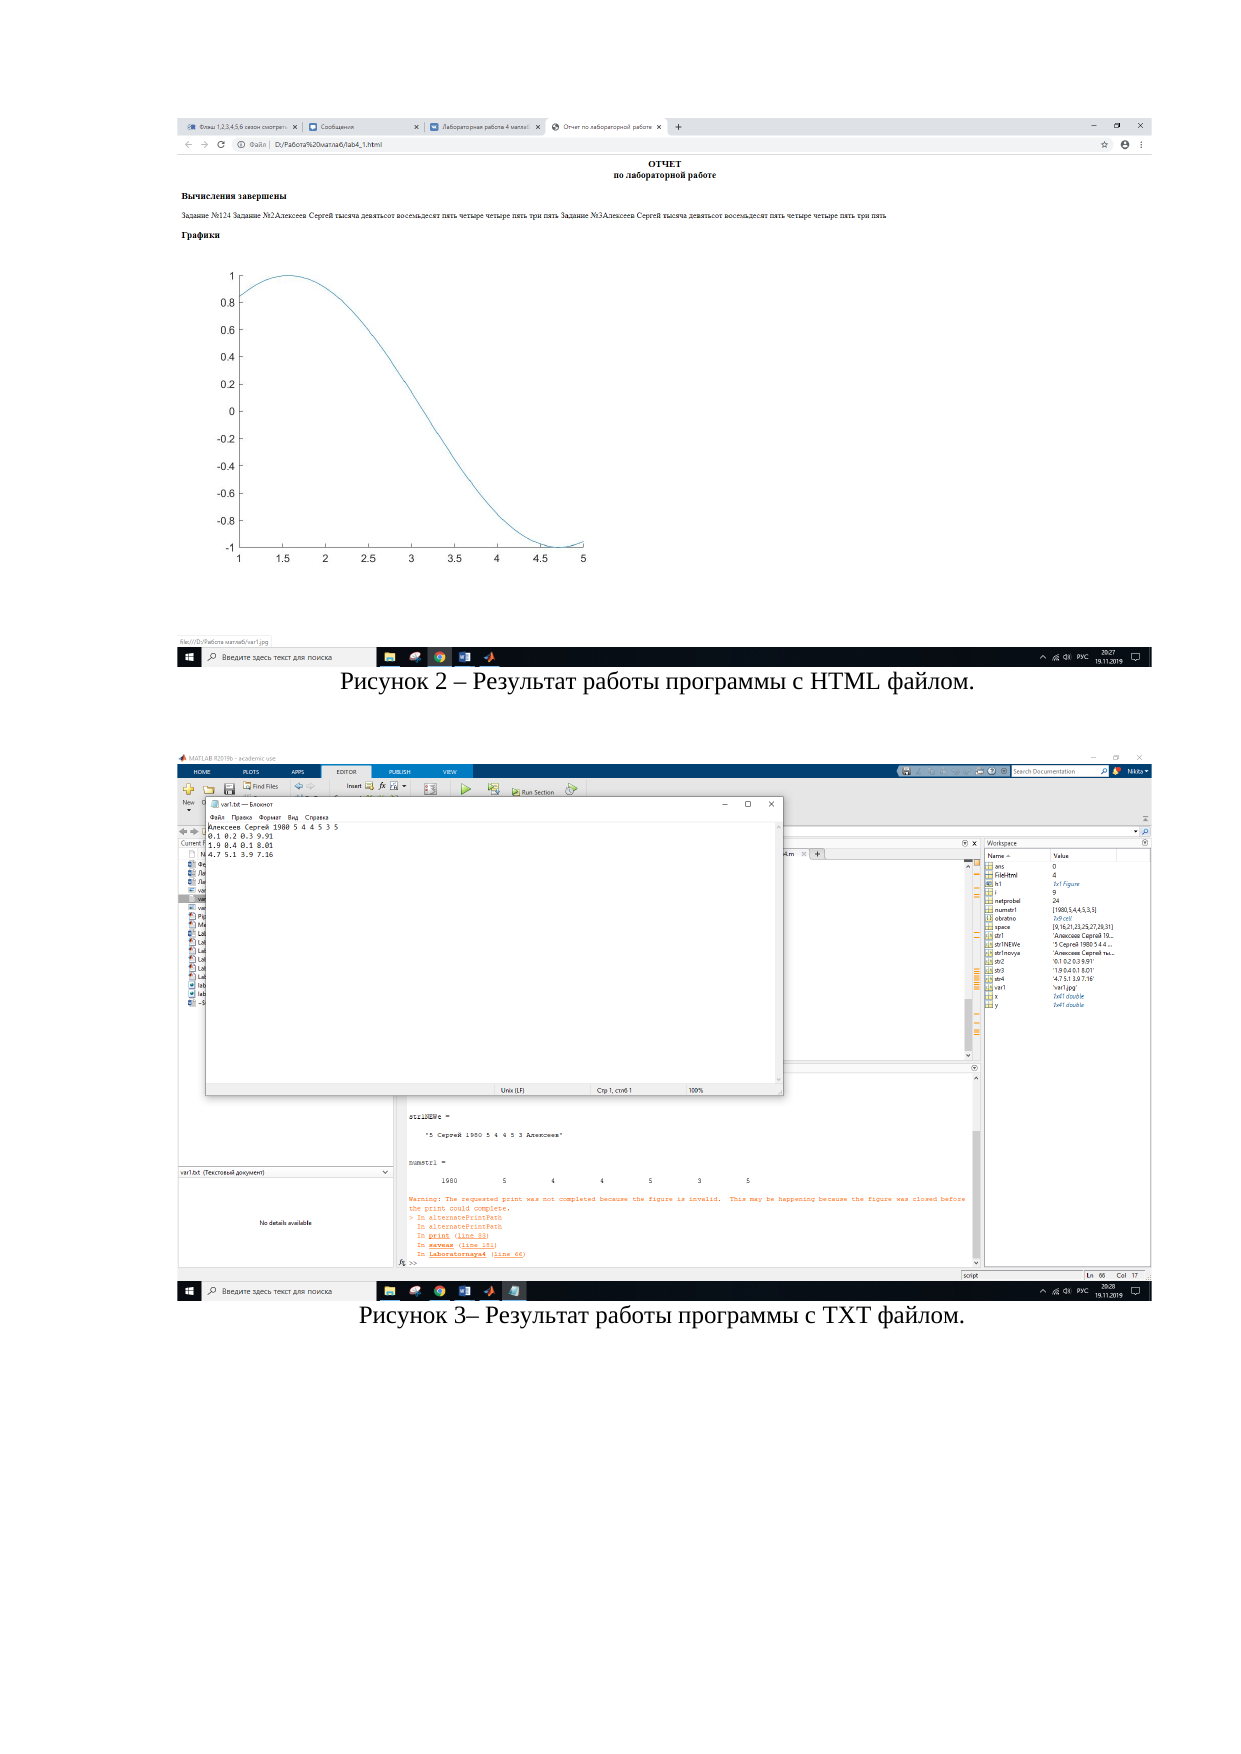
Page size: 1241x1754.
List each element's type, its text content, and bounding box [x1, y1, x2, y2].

picture [177, 752, 1152, 1301]
picture [177, 118, 1152, 667]
text Рисунок 3– Результат работы программы с TXT файлом. [177, 1301, 1152, 1329]
text Рисунок 2 – Результат работы программы с HTML файлом. [177, 667, 1152, 695]
